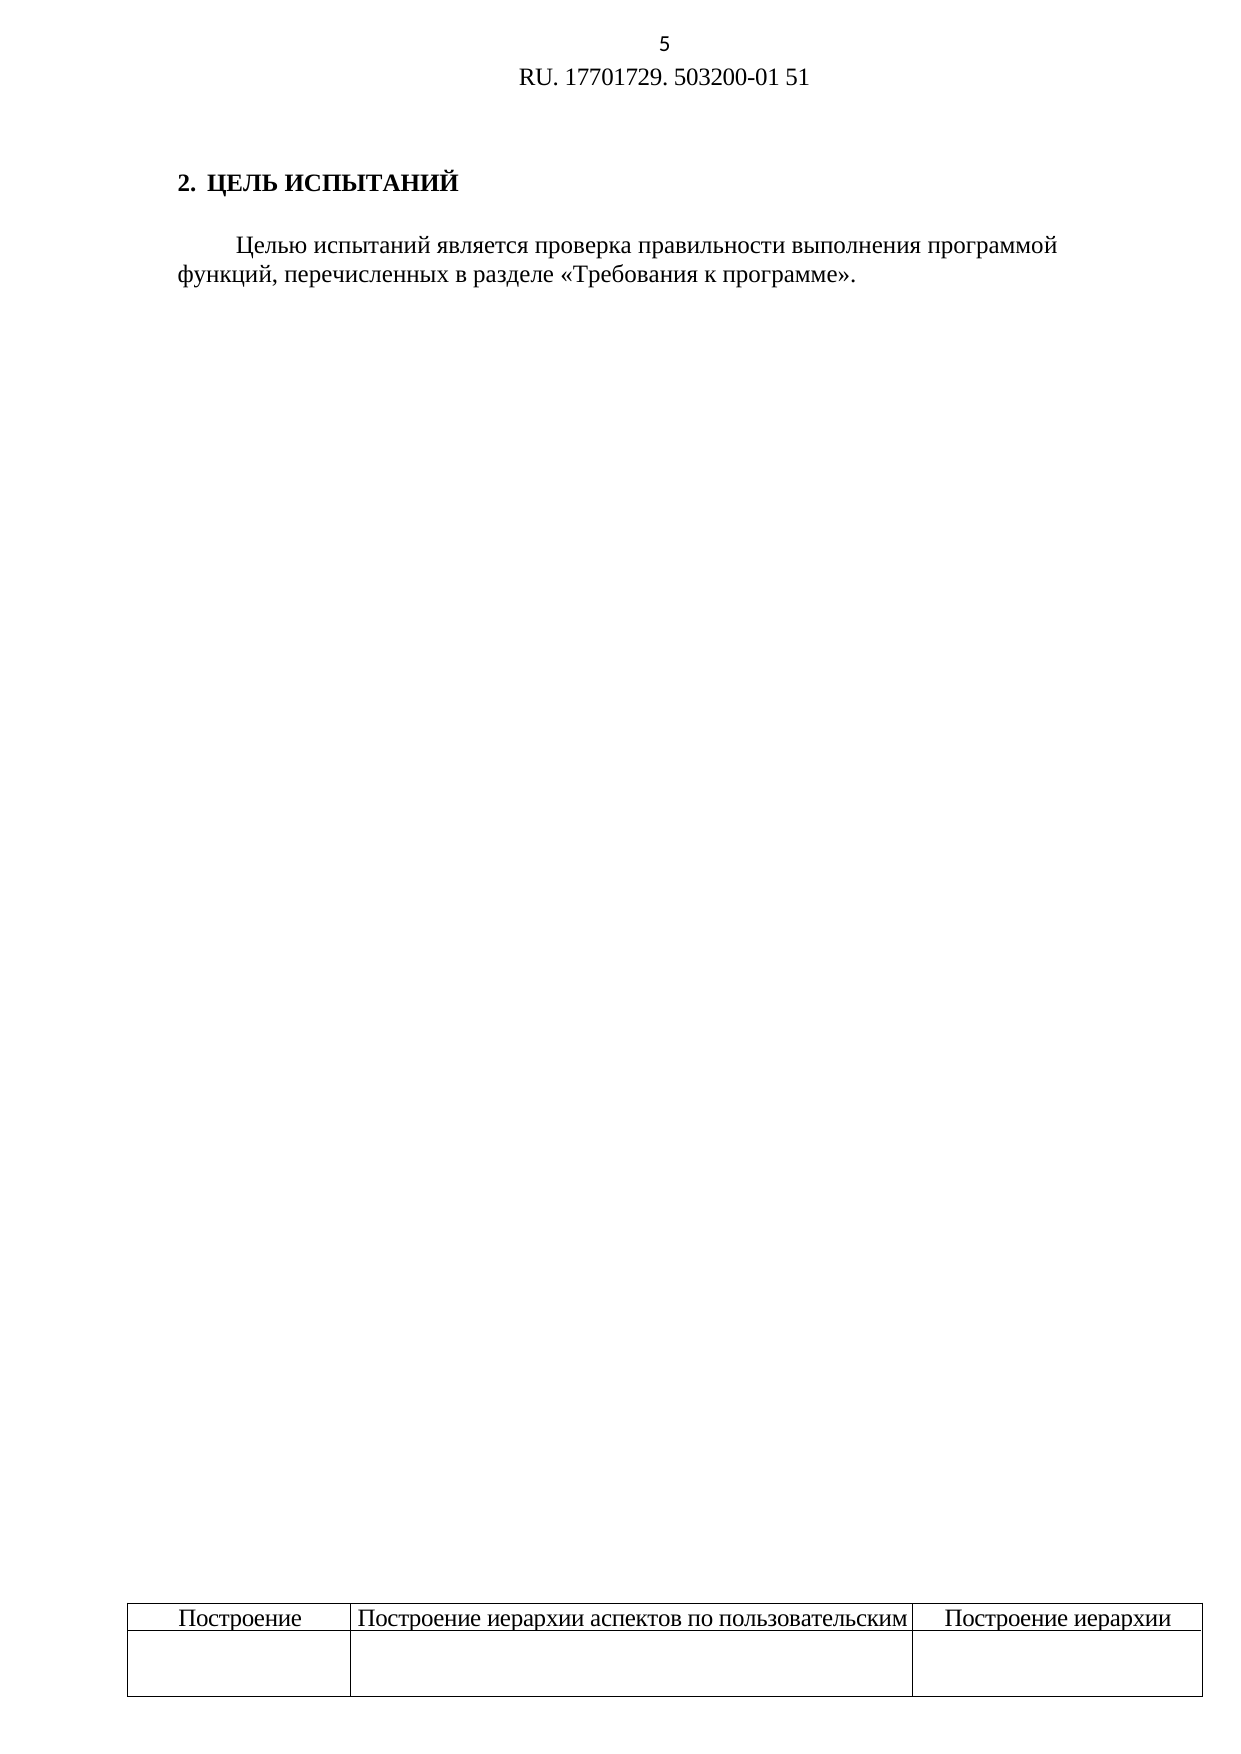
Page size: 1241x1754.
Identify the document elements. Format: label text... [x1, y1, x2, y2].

text Целью испытаний является проверка правильности выполнения программой функций, перечисленных в разделе «Требования к программе». [177, 230, 1152, 287]
subtitle ЦЕЛЬ ИСПЫТАНИЙ [177, 168, 1152, 197]
